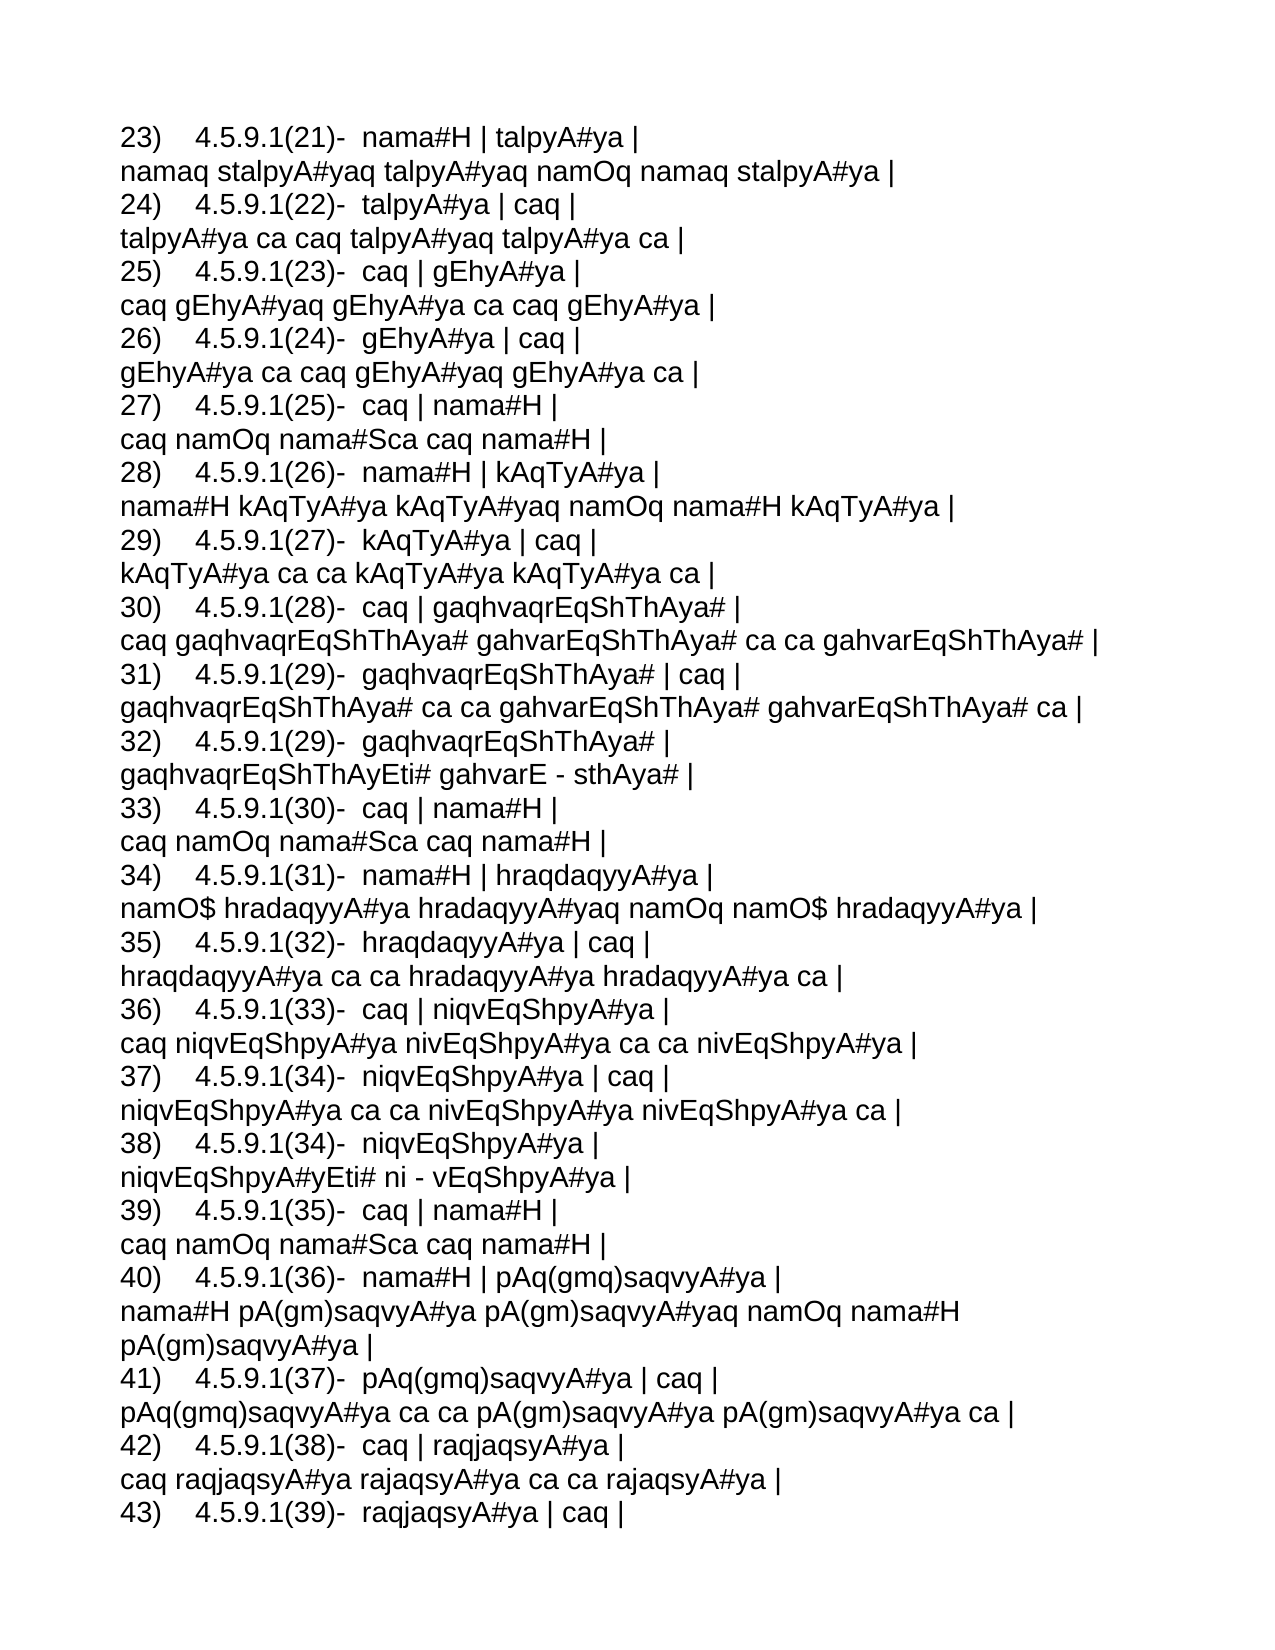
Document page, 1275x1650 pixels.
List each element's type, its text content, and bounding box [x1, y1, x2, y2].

text caq niqvEqShpyA#ya nivEqShpyA#ya ca ca nivEqShpyA#ya | [120, 1026, 1200, 1059]
text caq raqjaqsyA#ya rajaqsyA#ya ca ca rajaqsyA#ya | [120, 1462, 1200, 1495]
text gaqhvaqrEqShThAyEti# gahvarE - sthAya# | [120, 757, 1200, 791]
text 39) 4.5.9.1(35)- caq | nama#H | [120, 1193, 1200, 1227]
text 29) 4.5.9.1(27)- kAqTyA#ya | caq | [120, 522, 1200, 556]
text namO$ hradaqyyA#ya hradaqyyA#yaq namOq namO$ hradaqyyA#ya | [120, 891, 1200, 925]
text 30) 4.5.9.1(28)- caq | gaqhvaqrEqShThAya# | [120, 589, 1200, 623]
text niqvEqShpyA#ya ca ca nivEqShpyA#ya nivEqShpyA#ya ca | [120, 1093, 1200, 1126]
text caq namOq nama#Sca caq nama#H | [120, 824, 1200, 858]
text caq namOq nama#Sca caq nama#H | [120, 1227, 1200, 1260]
text caq namOq nama#Sca caq nama#H | [120, 422, 1200, 455]
text 32) 4.5.9.1(29)- gaqhvaqrEqShThAya# | [120, 724, 1200, 757]
text nama#H kAqTyA#ya kAqTyA#yaq namOq nama#H kAqTyA#ya | [120, 489, 1200, 522]
text 26) 4.5.9.1(24)- gEhyA#ya | caq | [120, 321, 1200, 355]
text hraqdaqyyA#ya ca ca hradaqyyA#ya hradaqyyA#ya ca | [120, 958, 1200, 992]
text pAq(gmq)saqvyA#ya ca ca pA(gm)saqvyA#ya pA(gm)saqvyA#ya ca | [120, 1394, 1200, 1428]
text 43) 4.5.9.1(39)- raqjaqsyA#ya | caq | [120, 1495, 1200, 1529]
text 24) 4.5.9.1(22)- talpyA#ya | caq | [120, 187, 1200, 221]
text 41) 4.5.9.1(37)- pAq(gmq)saqvyA#ya | caq | [120, 1361, 1200, 1394]
text kAqTyA#ya ca ca kAqTyA#ya kAqTyA#ya ca | [120, 556, 1200, 589]
text 38) 4.5.9.1(34)- niqvEqShpyA#ya | [120, 1126, 1200, 1160]
text 25) 4.5.9.1(23)- caq | gEhyA#ya | [120, 254, 1200, 288]
text caq gaqhvaqrEqShThAya# gahvarEqShThAya# ca ca gahvarEqShThAya# | [120, 623, 1200, 657]
text caq gEhyA#yaq gEhyA#ya ca caq gEhyA#ya | [120, 288, 1200, 321]
text talpyA#ya ca caq talpyA#yaq talpyA#ya ca | [120, 221, 1200, 254]
text 23) 4.5.9.1(21)- nama#H | talpyA#ya | [120, 120, 1200, 153]
text 33) 4.5.9.1(30)- caq | nama#H | [120, 791, 1200, 824]
text gaqhvaqrEqShThAya# ca ca gahvarEqShThAya# gahvarEqShThAya# ca | [120, 690, 1200, 724]
text 34) 4.5.9.1(31)- nama#H | hraqdaqyyA#ya | [120, 858, 1200, 891]
text 31) 4.5.9.1(29)- gaqhvaqrEqShThAya# | caq | [120, 657, 1200, 690]
text niqvEqShpyA#yEti# ni - vEqShpyA#ya | [120, 1160, 1200, 1193]
text namaq stalpyA#yaq talpyA#yaq namOq namaq stalpyA#ya | [120, 153, 1200, 187]
text 35) 4.5.9.1(32)- hraqdaqyyA#ya | caq | [120, 925, 1200, 958]
text nama#H pA(gm)saqvyA#ya pA(gm)saqvyA#yaq namOq nama#H pA(gm)saqvyA#ya | [120, 1294, 1200, 1361]
text 27) 4.5.9.1(25)- caq | nama#H | [120, 388, 1200, 422]
text 28) 4.5.9.1(26)- nama#H | kAqTyA#ya | [120, 455, 1200, 489]
text 36) 4.5.9.1(33)- caq | niqvEqShpyA#ya | [120, 992, 1200, 1026]
text gEhyA#ya ca caq gEhyA#yaq gEhyA#ya ca | [120, 355, 1200, 388]
text 40) 4.5.9.1(36)- nama#H | pAq(gmq)saqvyA#ya | [120, 1260, 1200, 1294]
text 37) 4.5.9.1(34)- niqvEqShpyA#ya | caq | [120, 1059, 1200, 1093]
text 42) 4.5.9.1(38)- caq | raqjaqsyA#ya | [120, 1428, 1200, 1462]
